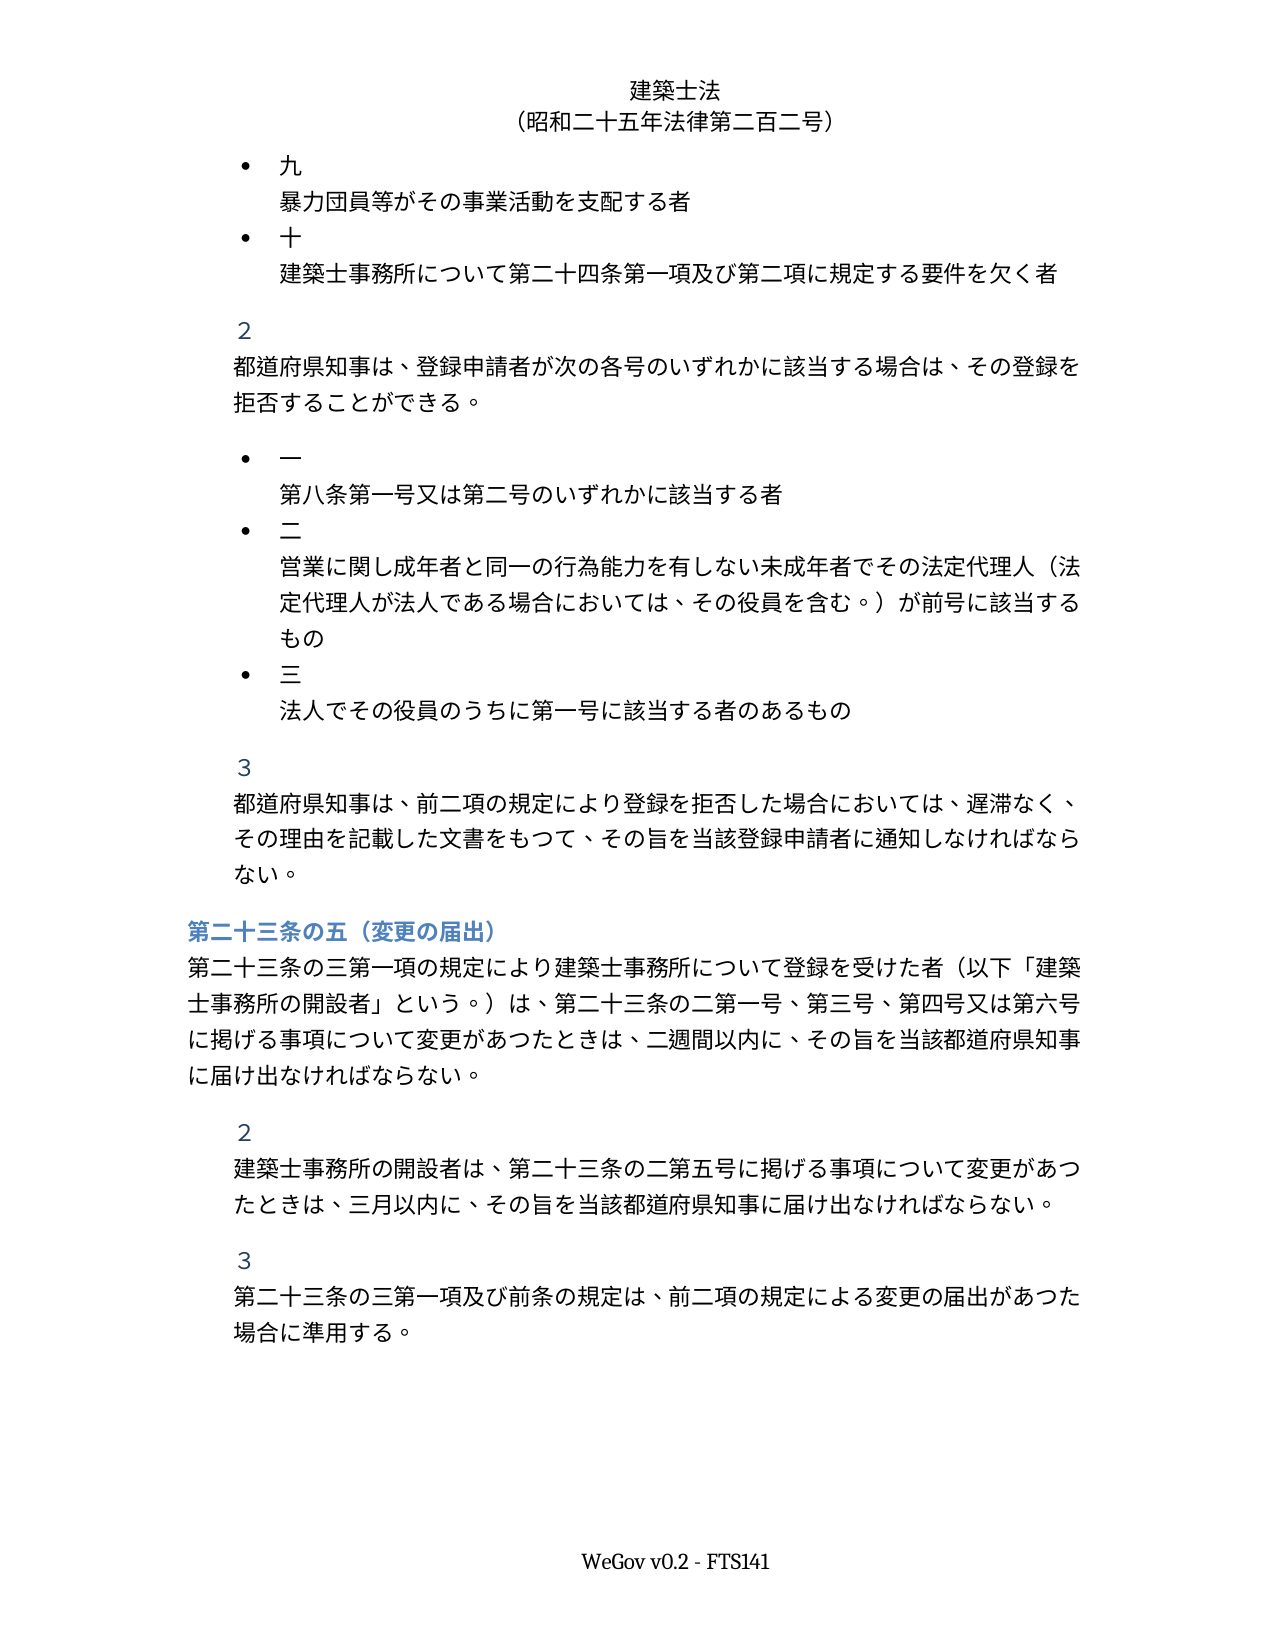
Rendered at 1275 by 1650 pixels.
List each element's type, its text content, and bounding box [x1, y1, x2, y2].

list 十 建築士事務所について第二十四条第一項及び第二項に規定する要件を欠く者 [242, 222, 1087, 289]
text 都道府県知事は、前二項の規定により登録を拒否した場合においては、遅滞なく、その理由を記載した文書をもつて、その旨を当該登録申請者に通知しなければならない。 [233, 787, 1087, 891]
text 第二十三条の三第一項及び前条の規定は、前二項の規定による変更の届出があつた場合に準用する。 [233, 1281, 1087, 1348]
list 一 第八条第一号又は第二号のいずれかに該当する者 [242, 443, 1087, 510]
subtitle 第二十三条の五（変更の届出） [187, 916, 1087, 947]
subtitle ３ [233, 1245, 1087, 1277]
list 三 法人でその役員のうちに第一号に該当する者のあるもの [242, 659, 1087, 726]
text 第二十三条の三第一項の規定により建築士事務所について登録を受けた者（以下「建築士事務所の開設者」という。）は、第二十三条の二第一号、第三号、第四号又は第六号に掲げる事項について変更があつたときは、二週間以内に、その旨を当該都道府県知事に届け出なければならない。 [187, 952, 1087, 1091]
text 建築士事務所の開設者は、第二十三条の二第五号に掲げる事項について変更があつたときは、三月以内に、その旨を当該都道府県知事に届け出なければならない。 [233, 1153, 1087, 1220]
subtitle ２ [233, 314, 1087, 346]
text 都道府県知事は、登録申請者が次の各号のいずれかに該当する場合は、その登録を拒否することができる。 [233, 351, 1087, 418]
subtitle ２ [233, 1117, 1087, 1148]
list 二 営業に関し成年者と同一の行為能力を有しない未成年者でその法定代理人（法定代理人が法人である場合においては、その役員を含む。）が前号に該当するもの [242, 515, 1087, 654]
list 九 暴力団員等がその事業活動を支配する者 [242, 150, 1087, 217]
subtitle ３ [233, 752, 1087, 783]
